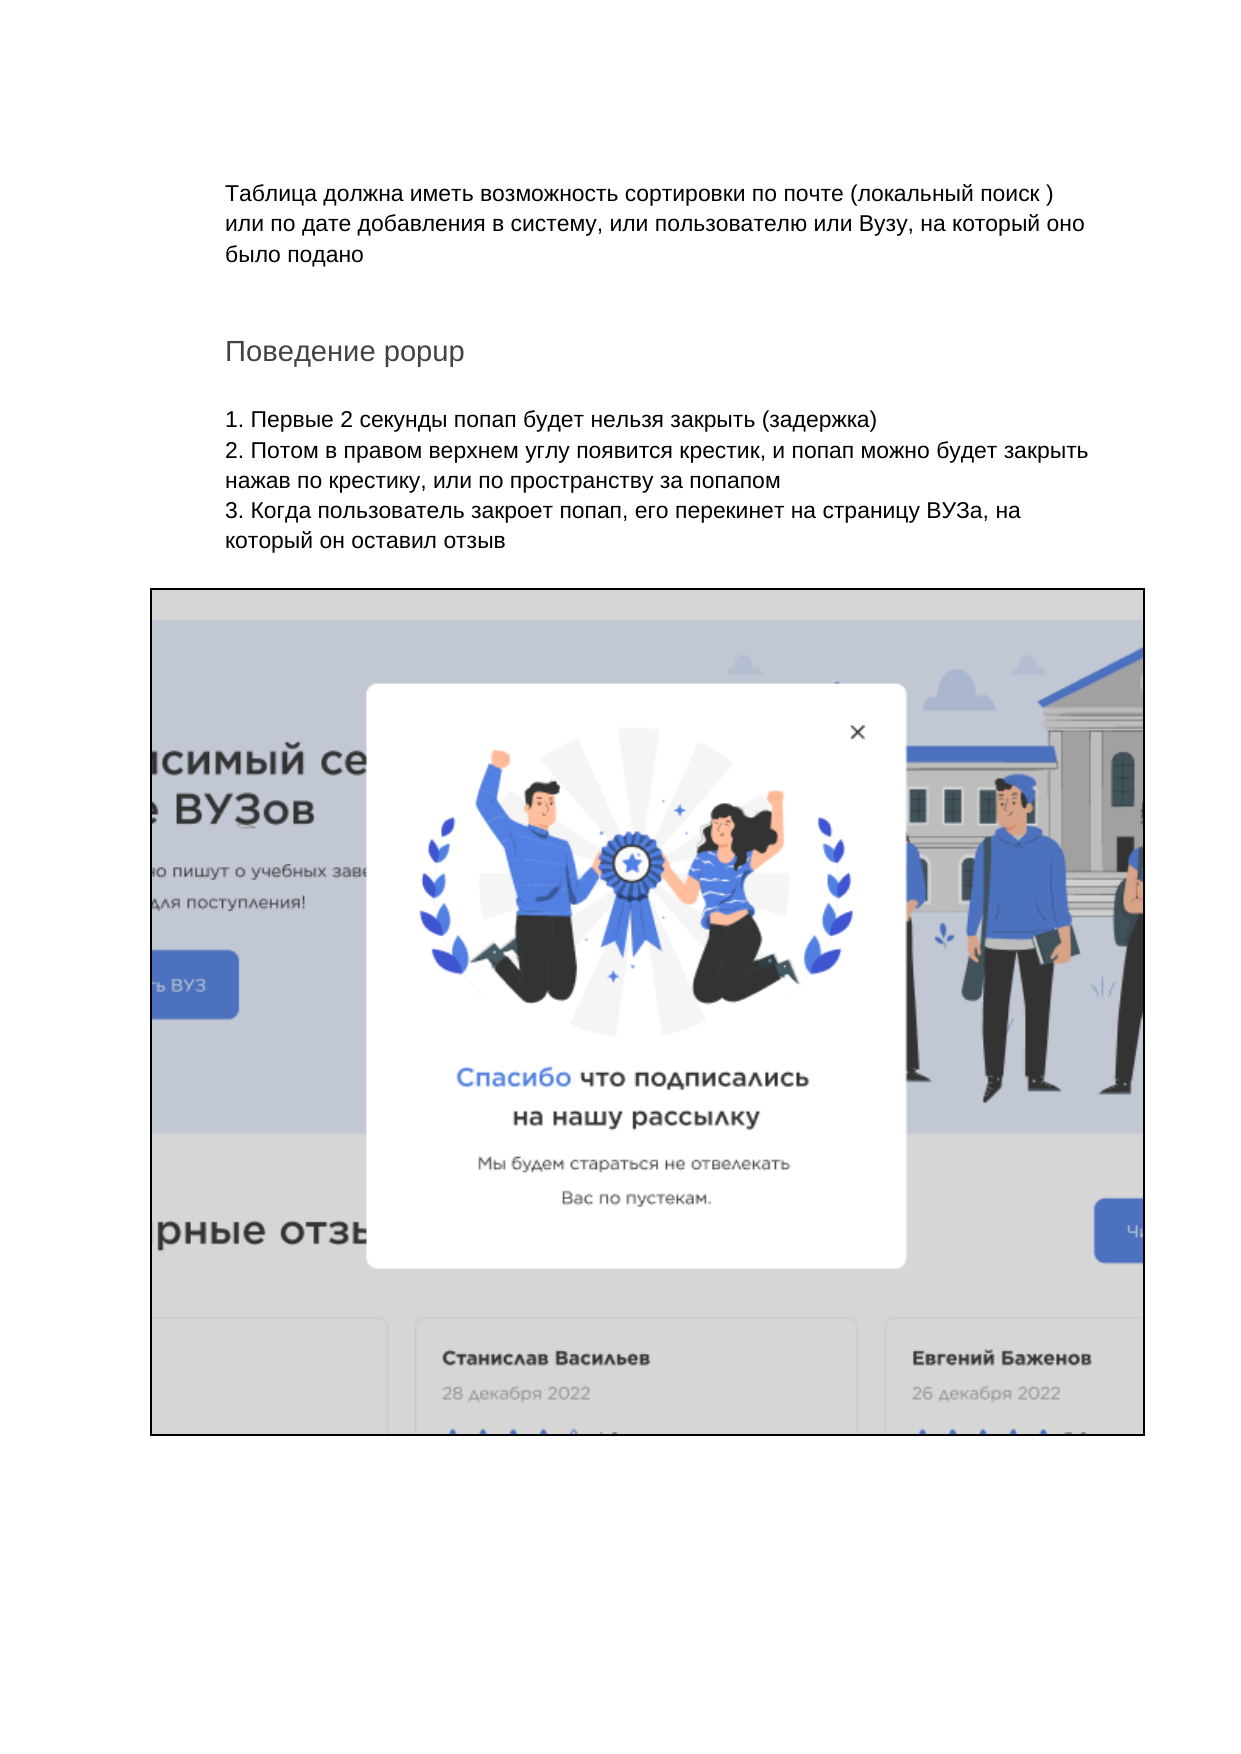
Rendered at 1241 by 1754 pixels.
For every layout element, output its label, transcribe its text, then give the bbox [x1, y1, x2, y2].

subtitle Поведение popup [225, 334, 1090, 368]
text 1. Первые 2 секунды попап будет нельзя закрыть (задержка) 2. Потом в правом верхнем углу появится крестик, и попап можно будет закрыть нажав по крестику, или по пространству за попапом 3. Когда пользователь закроет попап, его перекинет на страницу ВУЗа, на который он оставил отзыв [225, 376, 1090, 554]
picture [152, 590, 1143, 1434]
text Таблица должна иметь возможность сортировки по почте (локальный поиск ) или по дате добавления в систему, или пользователю или Вузу, на который оно было подано [225, 150, 1090, 297]
